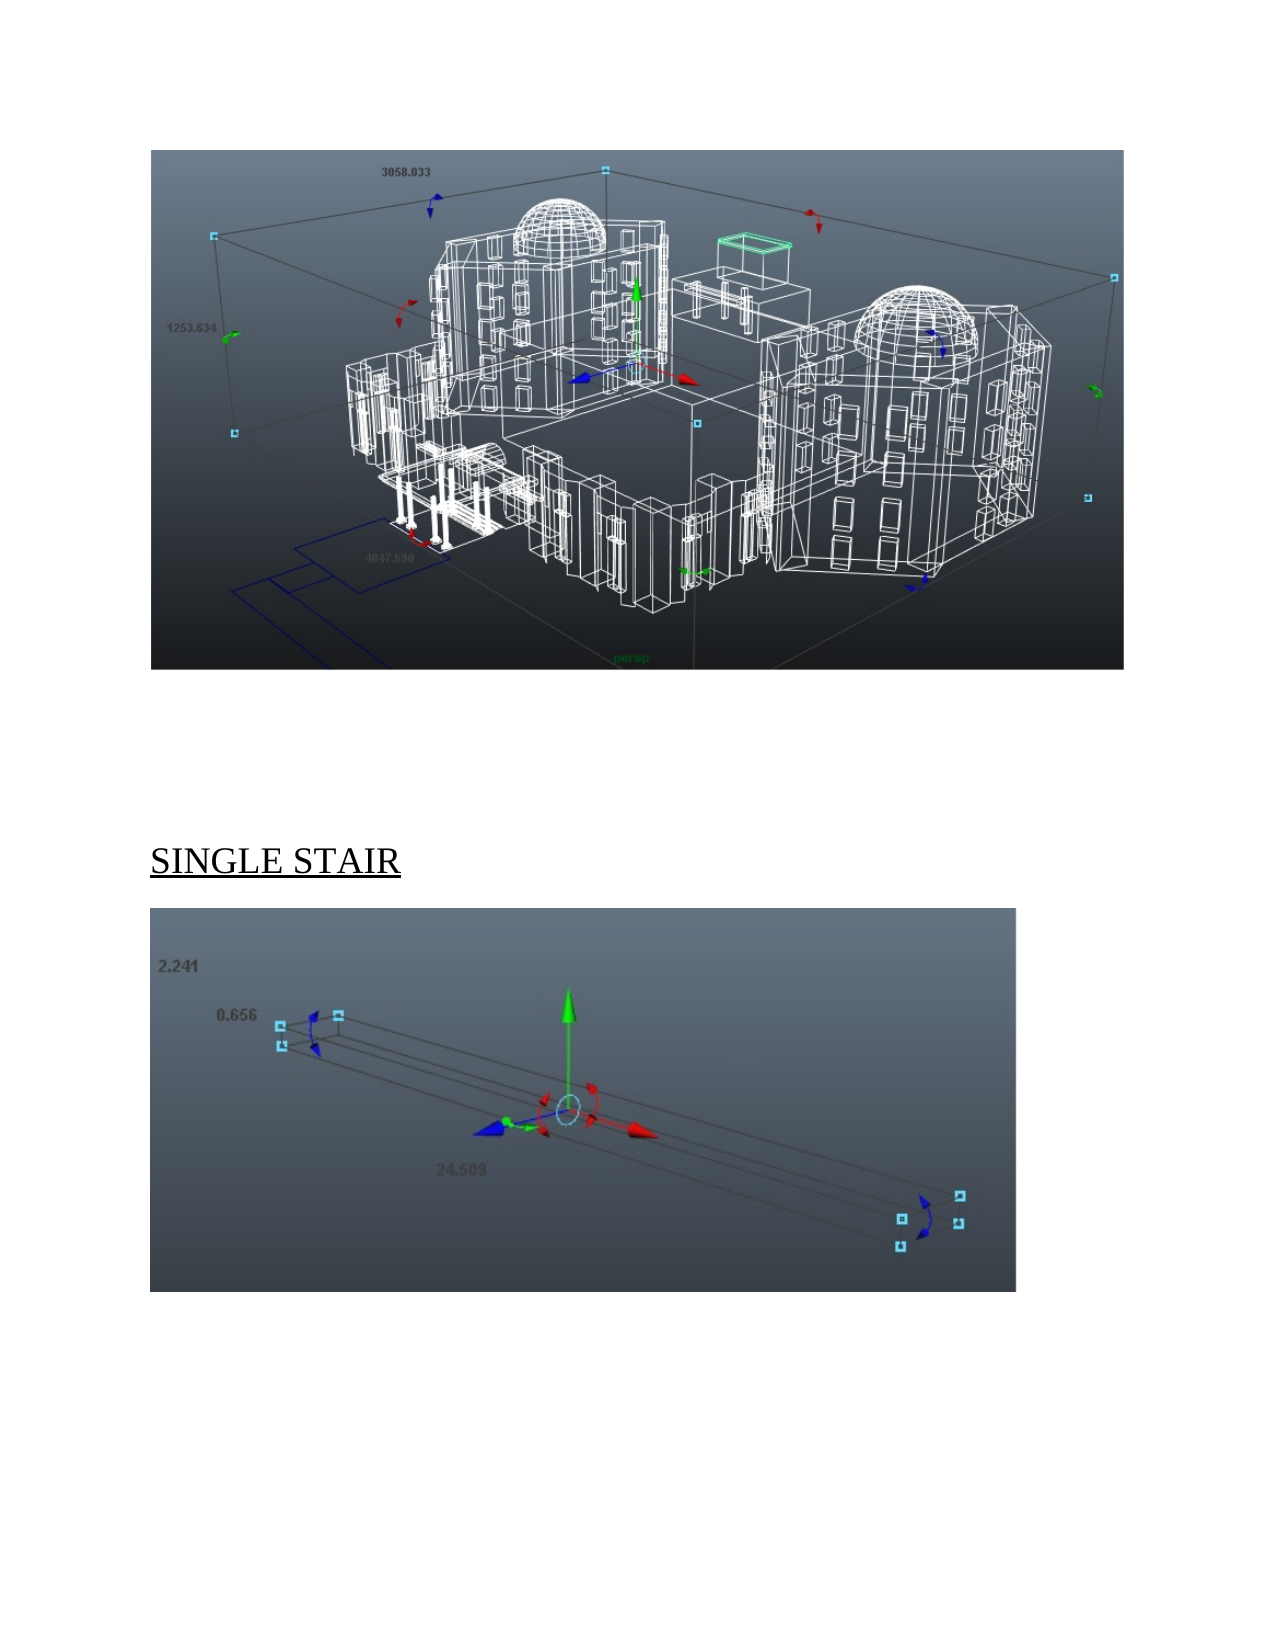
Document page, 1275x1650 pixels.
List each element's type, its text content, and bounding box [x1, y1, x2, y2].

picture [150, 150, 1125, 673]
picture [150, 908, 1030, 1292]
text SINGLE STAIR [150, 838, 1125, 881]
